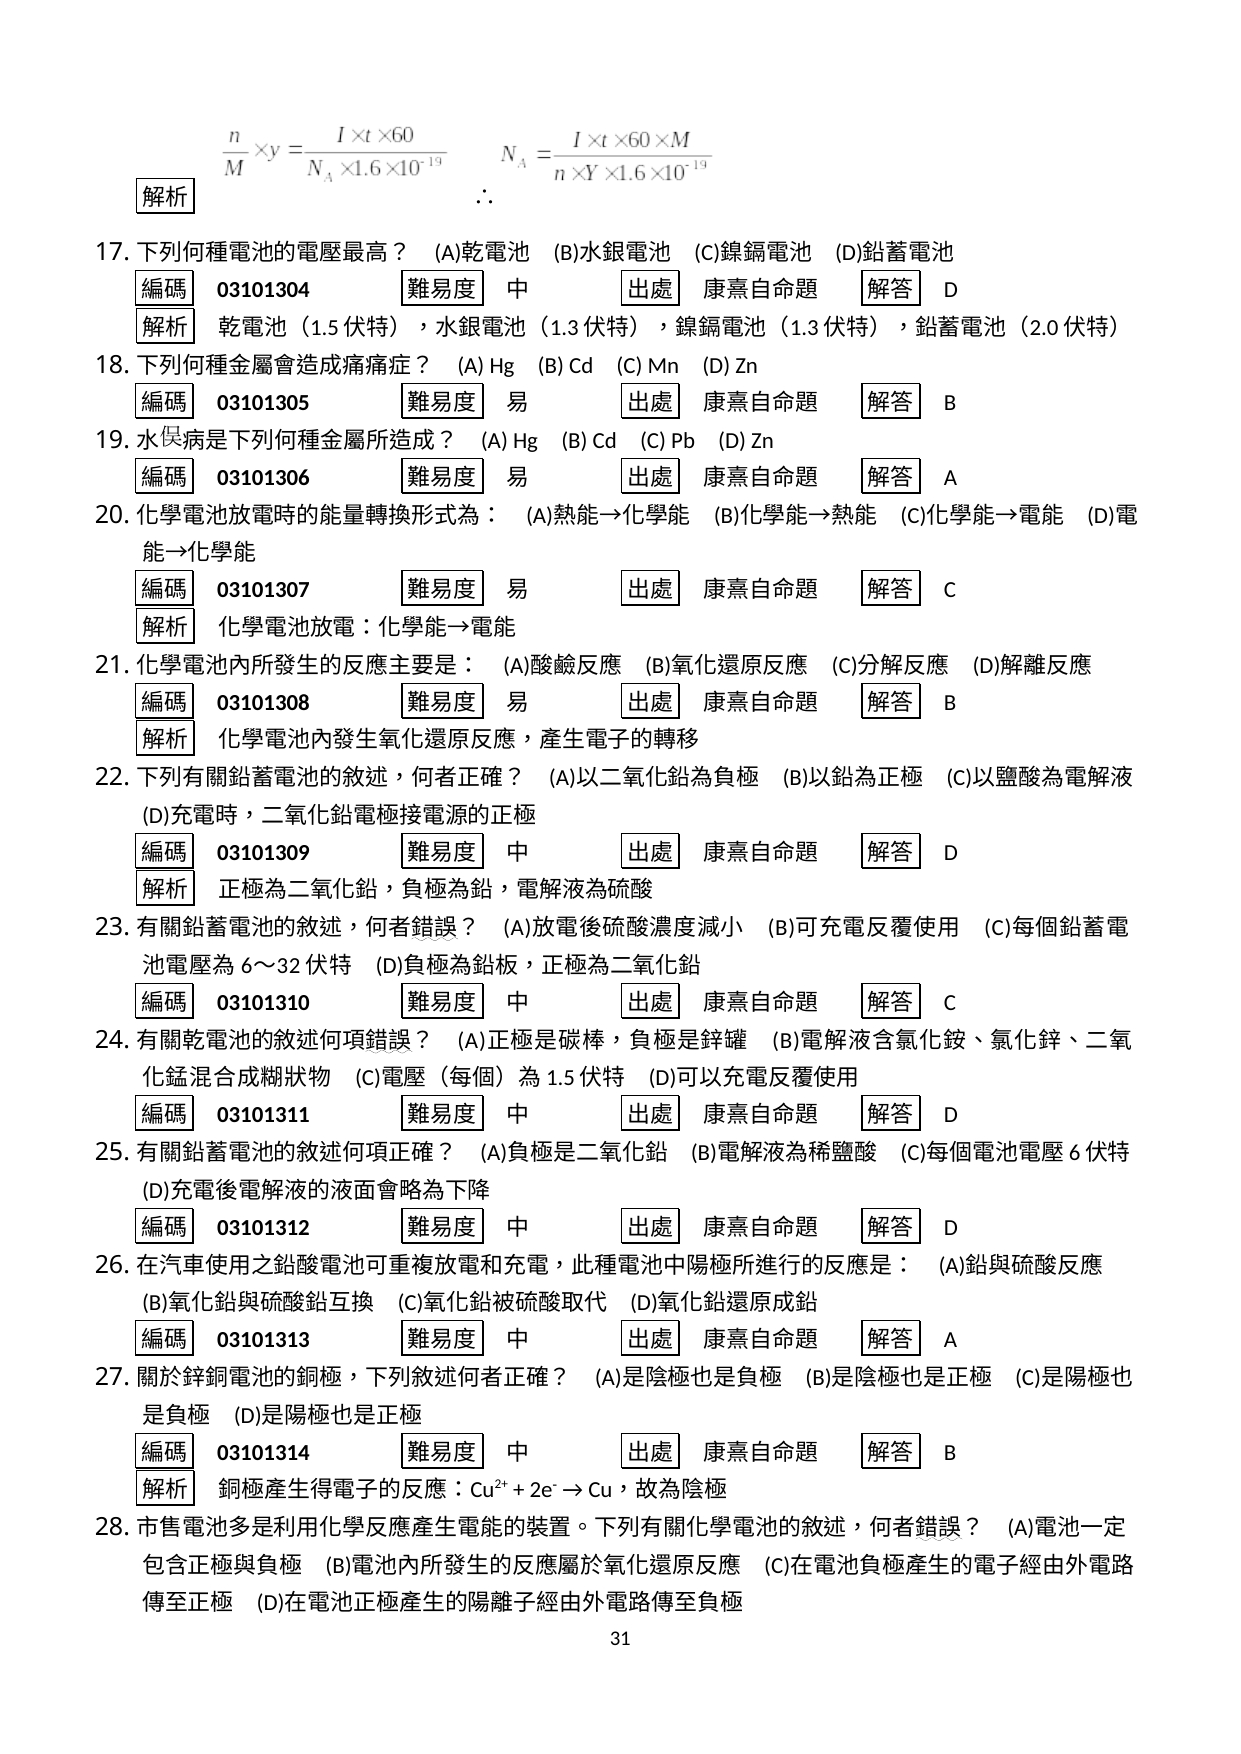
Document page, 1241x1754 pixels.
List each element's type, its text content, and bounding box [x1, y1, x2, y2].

text 編碼 03101305 難易度 易 出處 康熹自命題 解答 B [193, 382, 482, 419]
text 解析 乾電池（1.5伏特），水銀電池（1.3伏特），鎳鎘電池（1.3伏特），鉛蓄電池（2.0伏特） [194, 307, 1146, 344]
text 編碼 03101312 難易度 中 出處 康熹自命題 解答 D [483, 1207, 678, 1244]
text 編碼 03101314 難易度 中 出處 康熹自命題 解答 B [920, 1432, 1146, 1469]
text 20. 化學電池放電時的能量轉換形式為： (A)熱能→化學能 (B)化學能→熱能 (C)化學能→電能 (D)電能→化學能 [94, 494, 1146, 569]
text 編碼 03101305 難易度 易 出處 康熹自命題 解答 B [483, 382, 678, 419]
text 編碼 03101309 難易度 中 出處 康熹自命題 解答 D [679, 832, 919, 869]
text 編碼 03101310 難易度 中 出處 康熹自命題 解答 C [920, 982, 1146, 1019]
text 編碼 03101312 難易度 中 出處 康熹自命題 解答 D [920, 1207, 1146, 1244]
text 22. 下列有關鉛蓄電池的敘述，何者正確？ (A)以二氧化鉛為負極 (B)以鉛為正極 (C)以鹽酸為電解液 (D)充電時，二氧化鉛電極接電源的正極 [94, 757, 1146, 832]
text 解析 化學電池內發生氧化還原反應，產生電子的轉移 [136, 719, 1146, 757]
text 25. 有關鉛蓄電池的敘述何項正確？ (A)負極是二氧化鉛 (B)電解液為稀鹽酸 (C)每個電池電壓6伏特 (D)充電後電解液的液面會略為下降 [94, 1132, 1146, 1207]
text 編碼 03101306 難易度 易 出處 康熹自命題 解答 A [920, 457, 1146, 494]
text 編碼 03101305 難易度 易 出處 康熹自命題 解答 B [920, 382, 1146, 419]
text 編碼 03101310 難易度 中 出處 康熹自命題 解答 C [483, 982, 678, 1019]
text 編碼 03101308 難易度 易 出處 康熹自命題 解答 B [483, 682, 678, 719]
text 編碼 03101314 難易度 中 出處 康熹自命題 解答 B [193, 1432, 482, 1469]
text 編碼 03101314 難易度 中 出處 康熹自命題 解答 B [483, 1432, 678, 1469]
text 解析 銅極產生得電子的反應：Cu2+ + 2e → Cu，故為陰極 [136, 1469, 1146, 1507]
text 編碼 03101308 難易度 易 出處 康熹自命題 解答 B [679, 682, 919, 719]
text 編碼 03101310 難易度 中 出處 康熹自命題 解答 C [679, 982, 919, 1019]
text 編碼 03101306 難易度 易 出處 康熹自命題 解答 A [483, 457, 678, 494]
text 編碼 03101311 難易度 中 出處 康熹自命題 解答 D [135, 1094, 1146, 1132]
text 編碼 03101309 難易度 中 出處 康熹自命題 解答 D [483, 832, 678, 869]
text 編碼 03101308 難易度 易 出處 康熹自命題 解答 B [193, 682, 482, 719]
text 28. 市售電池多是利用化學反應產生電能的裝置。下列有關化學電池的敘述，何者錯誤？ (A)電池一定包含正極與負極 (B)電池內所發生的反應屬於氧化還原反應 (C)在電池負極產生的電子經由外電路傳至正極 (D)在電池正極產生的陽離子經由外電路傳至負極 [94, 1507, 1146, 1619]
text 27. 關於鋅銅電池的銅極，下列敘述何者正確？ (A)是陰極也是負極 (B)是陰極也是正極 (C)是陽極也是負極 (D)是陽極也是正極 [94, 1357, 1146, 1432]
text 19. 水病是下列何種金屬所造成？ (A) Hg (B) Cd (C) Pb (D) Zn [94, 419, 1146, 457]
text 解析 化學電池放電：化學能→電能 [194, 607, 1146, 644]
text 編碼 03101310 難易度 中 出處 康熹自命題 解答 C [193, 982, 482, 1019]
text 17. 下列何種電池的電壓最高？ (A)乾電池 (B)水銀電池 (C)鎳鎘電池 (D)鉛蓄電池 [94, 232, 1146, 269]
text 編碼 03101308 難易度 易 出處 康熹自命題 解答 B [920, 682, 1146, 719]
text 23. 有關鉛蓄電池的敘述，何者錯誤？ (A)放電後硫酸濃度減小 (B)可充電反覆使用 (C)每個鉛蓄電池電壓為6～32伏特 (D)負極為鉛板，正極為二氧化鉛 [94, 907, 1146, 982]
text 編碼 03101304 難易度 中 出處 康熹自命題 解答 D [135, 269, 1146, 307]
text 編碼 03101306 難易度 易 出處 康熹自命題 解答 A [679, 457, 919, 494]
text 21. 化學電池內所發生的反應主要是： (A)酸鹼反應 (B)氧化還原反應 (C)分解反應 (D)解離反應 [94, 644, 1146, 682]
text 18. 下列何種金屬會造成痛痛症？ (A) Hg (B) Cd (C) Mn (D) Zn [94, 344, 1146, 382]
text 解析 正極為二氧化鉛，負極為鉛，電解液為硫酸 [136, 869, 1146, 907]
text 解析 ∴ [136, 119, 1146, 232]
text 編碼 03101314 難易度 中 出處 康熹自命題 解答 B [679, 1432, 919, 1469]
text 編碼 03101307 難易度 易 出處 康熹自命題 解答 C [135, 569, 1146, 607]
text 24. 有關乾電池的敘述何項錯誤？ (A)正極是碳棒，負極是鋅罐 (B)電解液含氯化銨、氯化鋅、二氧化錳混合成糊狀物 (C)電壓（每個）為1.5伏特 (D)可以充電反覆使用 [94, 1019, 1146, 1094]
text 26. 在汽車使用之鉛酸電池可重複放電和充電，此種電池中陽極所進行的反應是： (A)鉛與硫酸反應 (B)氧化鉛與硫酸鉛互換 (C)氧化鉛被硫酸取代 (D)氧化鉛還原成鉛 [94, 1244, 1146, 1319]
text 解析 化學電池放電：化學能→電能 [137, 609, 193, 642]
text 編碼 03101309 難易度 中 出處 康熹自命題 解答 D [193, 832, 482, 869]
text 編碼 03101313 難易度 中 出處 康熹自命題 解答 A [135, 1319, 1146, 1357]
picture [159, 424, 183, 448]
text 編碼 03101312 難易度 中 出處 康熹自命題 解答 D [679, 1207, 919, 1244]
text 編碼 03101305 難易度 易 出處 康熹自命題 解答 B [679, 382, 919, 419]
text 編碼 03101306 難易度 易 出處 康熹自命題 解答 A [193, 457, 482, 494]
text 編碼 03101309 難易度 中 出處 康熹自命題 解答 D [920, 832, 1146, 869]
text 編碼 03101312 難易度 中 出處 康熹自命題 解答 D [193, 1207, 482, 1244]
